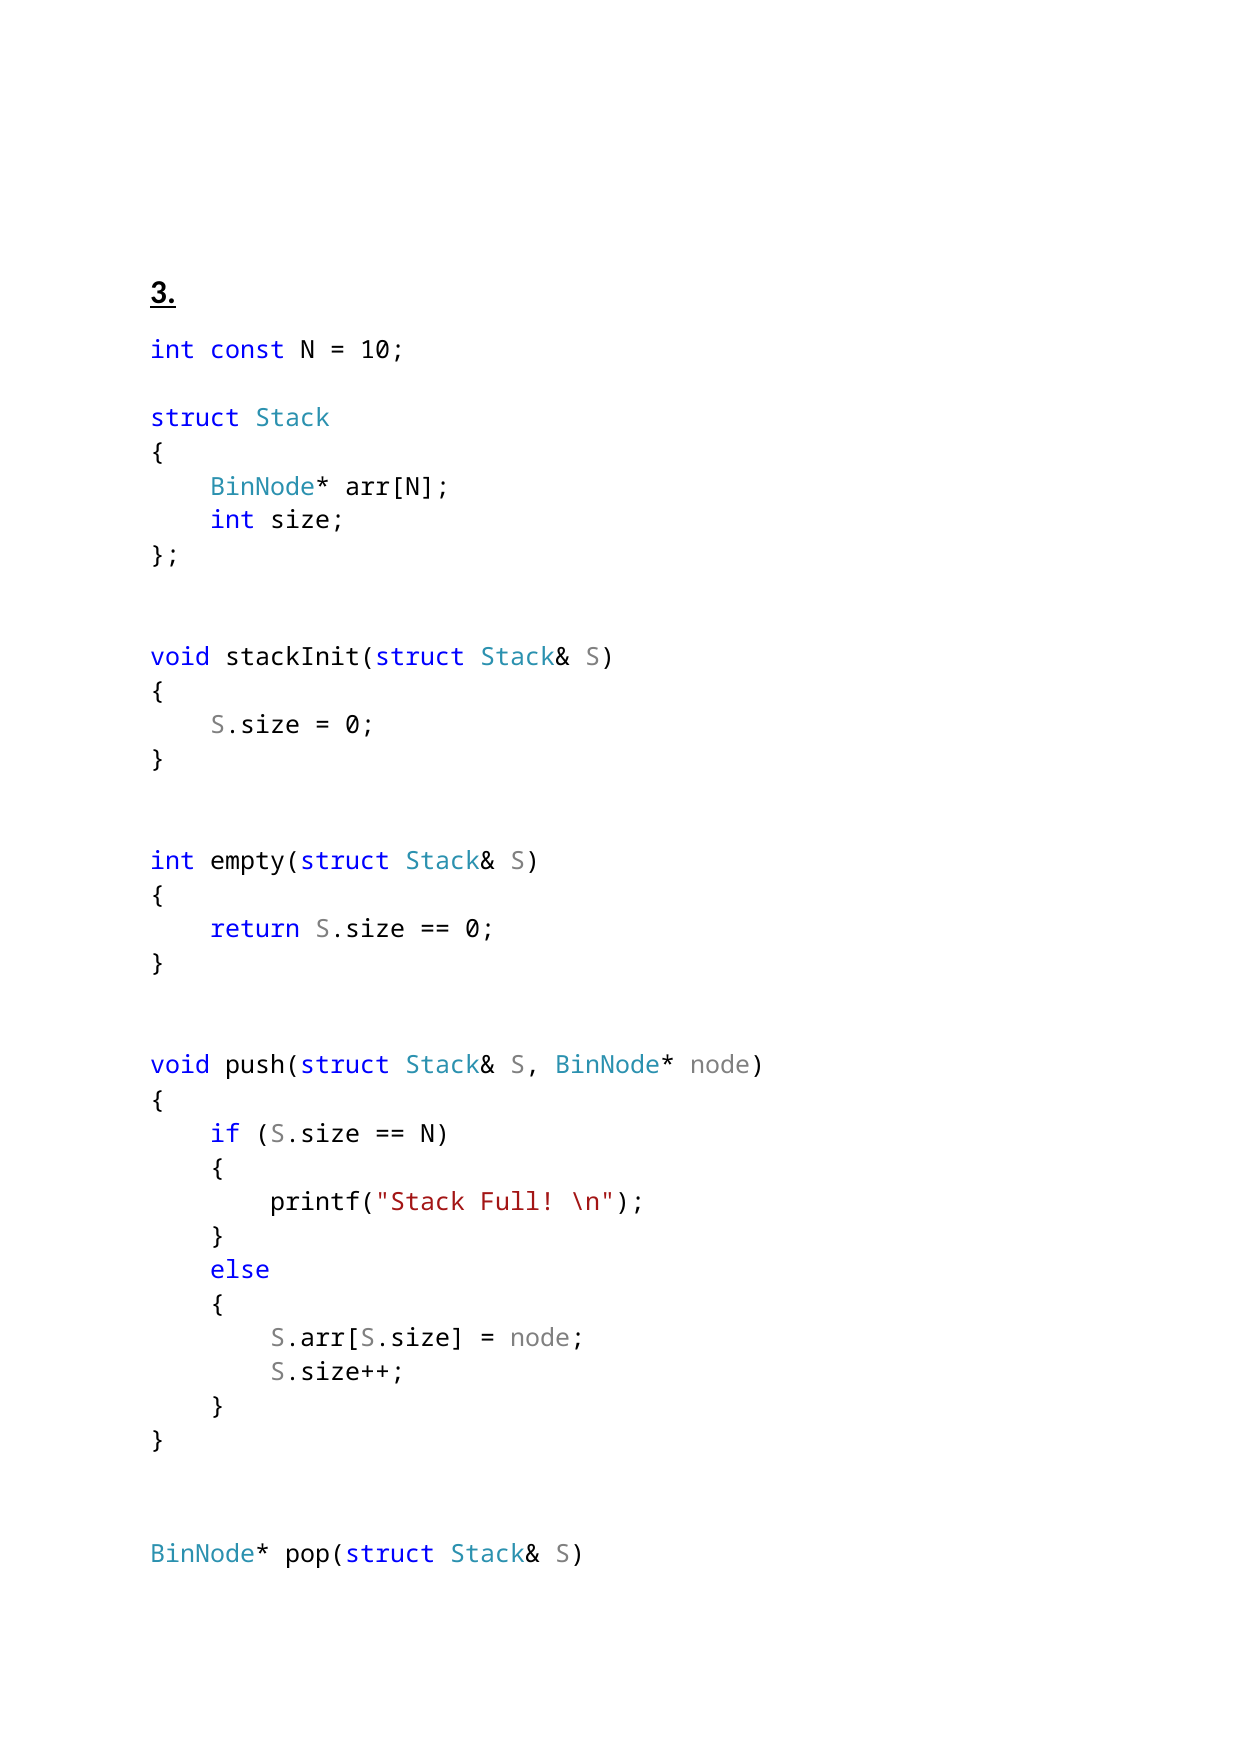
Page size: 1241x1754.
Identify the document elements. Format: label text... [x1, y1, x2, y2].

text if (S.size == N) [150, 1115, 1090, 1149]
text } [150, 741, 1090, 775]
text BinNode* pop(struct Stack& S) [150, 1536, 1090, 1570]
text { [150, 877, 1090, 911]
text } [150, 1388, 1090, 1422]
text int empty(struct Stack& S) [150, 843, 1090, 877]
text void push(struct Stack& S, BinNode* node) [150, 1047, 1090, 1081]
text { [150, 1149, 1090, 1183]
text { [150, 434, 1090, 468]
text { [150, 1081, 1090, 1115]
text { [150, 672, 1090, 707]
text { [150, 1286, 1090, 1320]
text }; [150, 536, 1090, 570]
text BinNode* arr[N]; [150, 468, 1090, 502]
text } [150, 1217, 1090, 1252]
text return S.size == 0; [150, 911, 1090, 945]
text S.arr[S.size] = node; [150, 1320, 1090, 1354]
text struct Stack [150, 400, 1090, 434]
text S.size = 0; [150, 707, 1090, 741]
text int size; [150, 502, 1090, 536]
text printf("Stack Full! \n"); [150, 1183, 1090, 1217]
text 3. [150, 271, 1090, 312]
text } [150, 1422, 1090, 1456]
text else [150, 1252, 1090, 1286]
text } [150, 945, 1090, 979]
text void stackInit(struct Stack& S) [150, 638, 1090, 672]
text int const N = 10; [150, 332, 1090, 366]
text S.size++; [150, 1354, 1090, 1388]
